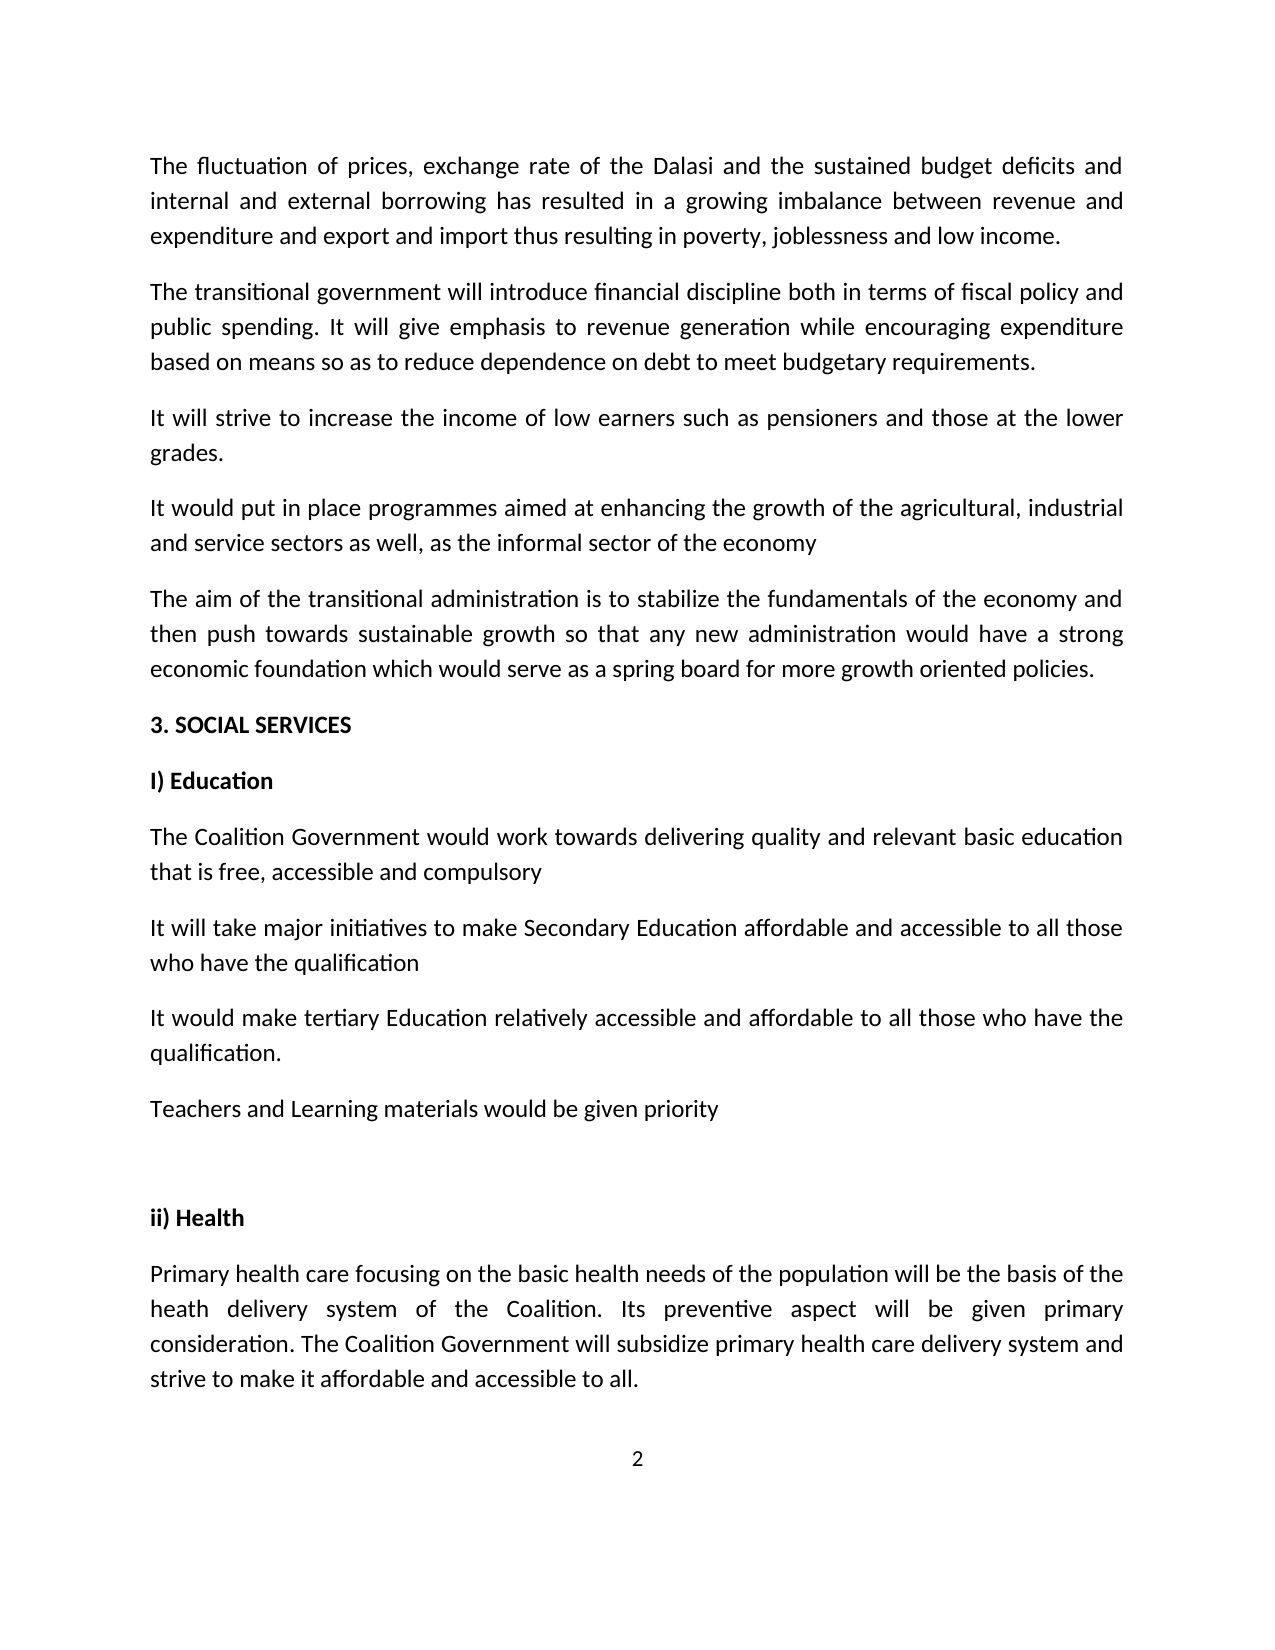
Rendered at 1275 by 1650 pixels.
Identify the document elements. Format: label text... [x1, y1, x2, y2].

text ii) Health [150, 1202, 1125, 1233]
text Teachers and Learning materials would be given priority [150, 1093, 1125, 1124]
text It will strive to increase the income of low earners such as pensioners and those at the lower grades. [150, 402, 1125, 467]
text I) Education [150, 765, 1125, 796]
text 3. SOCIAL SERVICES [150, 709, 1125, 740]
text It will take major initiatives to make Secondary Education affordable and accessible to all those who have the qualification [150, 912, 1125, 977]
text Primary health care focusing on the basic health needs of the population will be the basis of the heath delivery system of the Coalition. Its preventive aspect will be given primary consideration. The Coalition Government will subsidize primary health care delivery system and strive to make it affordable and accessible to all. [150, 1258, 1125, 1393]
text It would make tertiary Education relatively accessible and affordable to all those who have the qualification. [150, 1002, 1125, 1068]
text The Coalition Government would work towards delivering quality and relevant basic education that is free, accessible and compulsory [150, 821, 1125, 886]
text It would put in place programmes aimed at enhancing the growth of the agricultural, industrial and service sectors as well, as the informal sector of the economy [150, 492, 1125, 558]
text The aim of the transitional administration is to stabilize the fundamentals of the economy and then push towards sustainable growth so that any new administration would have a strong economic foundation which would serve as a spring board for more growth oriented policies. [150, 583, 1125, 684]
text The fluctuation of prices, exchange rate of the Dalasi and the sustained budget deficits and internal and external borrowing has resulted in a growing imbalance between revenue and expenditure and export and import thus resulting in poverty, joblessness and low income. [150, 150, 1125, 251]
text The transitional government will introduce financial discipline both in terms of fiscal policy and public spending. It will give emphasis to revenue generation while encouraging expenditure based on means so as to reduce dependence on debt to meet budgetary requirements. [150, 276, 1125, 376]
